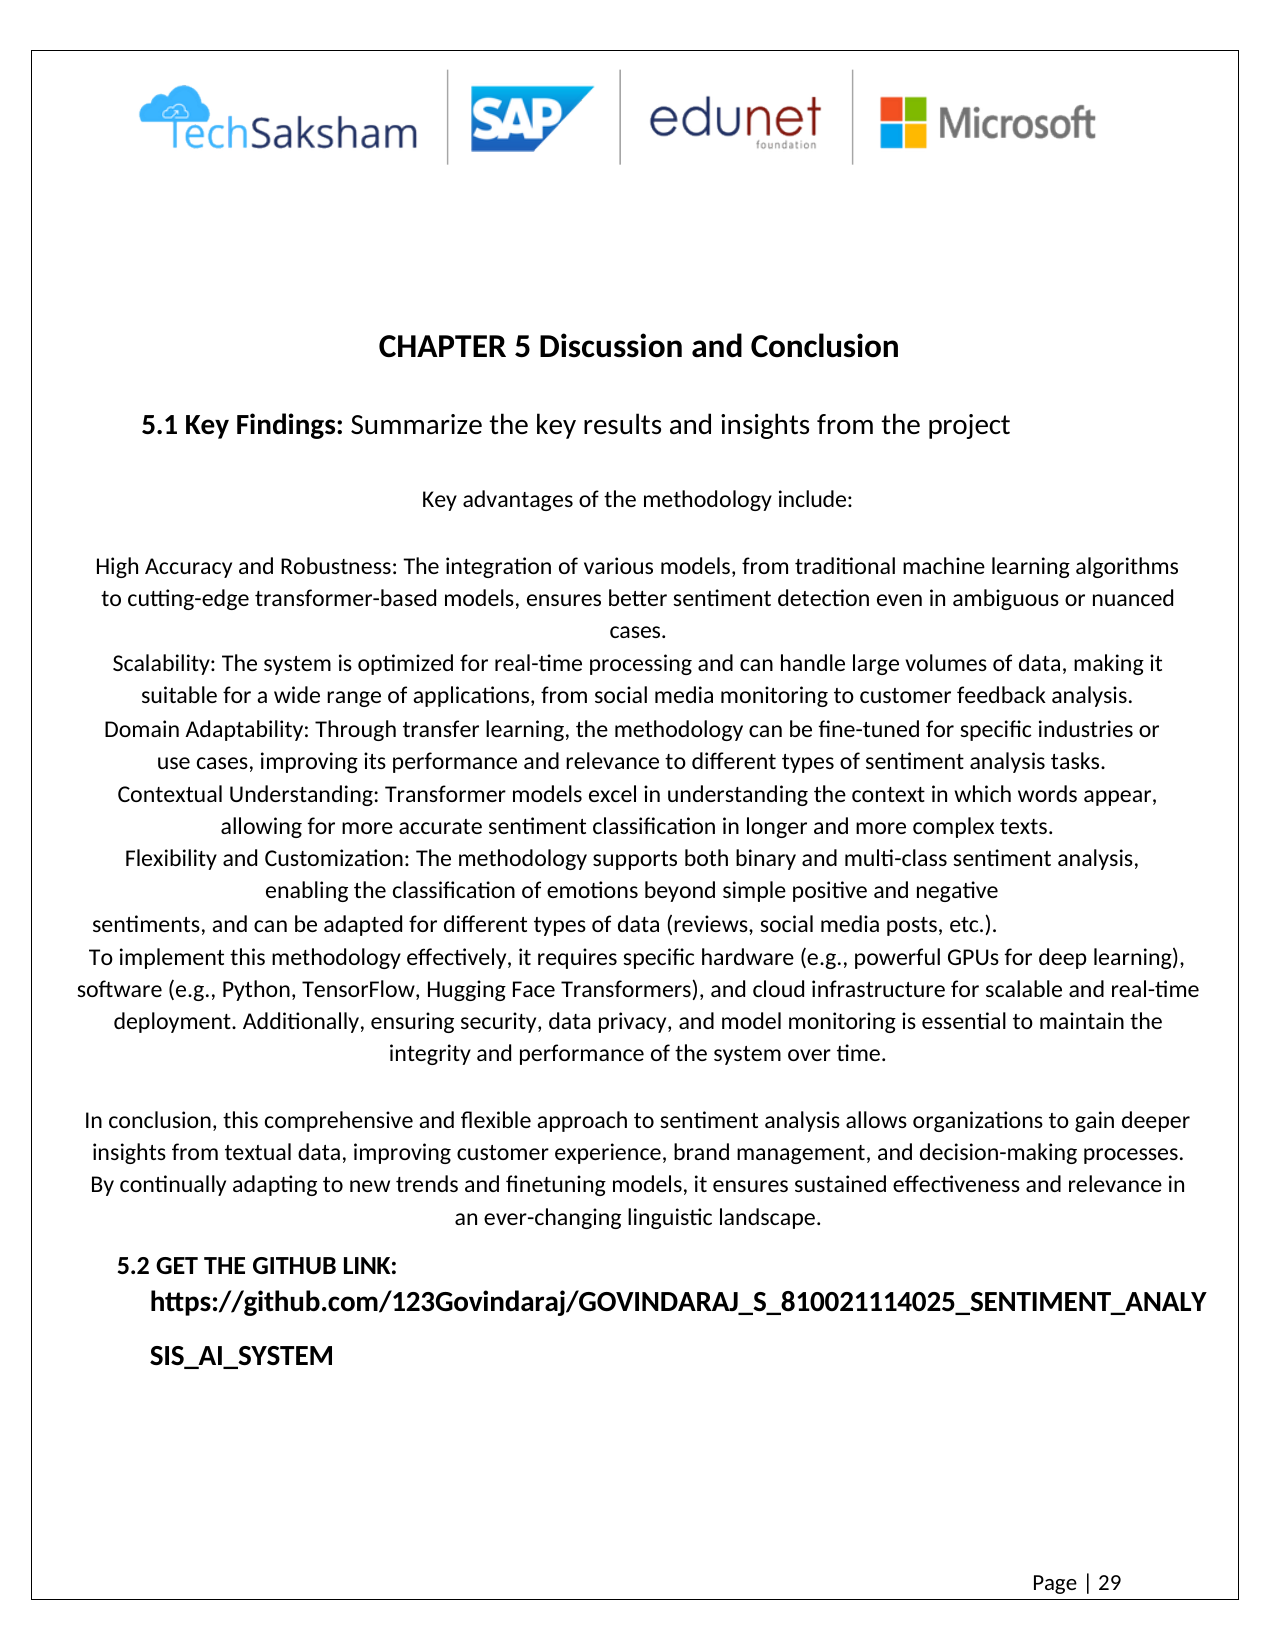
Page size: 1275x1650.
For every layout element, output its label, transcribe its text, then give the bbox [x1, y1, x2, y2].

list GET THE GITHUB LINK: [117, 1249, 1238, 1281]
text Contextual Understanding: Transformer models excel in understanding the context in which words appear, allowing for more accurate sentiment classification in longer and more complex texts. [79, 779, 1196, 840]
picture [471, 83, 596, 152]
text Key advantages of the methodology include: [35, 484, 1238, 514]
text To implement this methodology effectively, it requires specific hardware (e.g., powerful GPUs for deep learning), software (e.g., Python, TensorFlow, Hugging Face Transformers), and cloud infrastructure for scalable and real-time deployment. Additionally, ensuring security, data privacy, and model monitoring is essential to maintain the integrity and performance of the system over time. [72, 942, 1202, 1068]
text In conclusion, this comprehensive and flexible approach to sentiment analysis allows organizations to gain deeper insights from textual data, improving customer experience, brand management, and decision-making processes. By continually adapting to new trends and finetuning models, it ensures sustained effectiveness and relevance in an ever-changing linguistic landscape. [78, 1105, 1197, 1231]
text https://github.com/123Govindaraj/GOVINDARAJ_S_810021114025_SENTIMENT_ANALY SIS_AI_SYSTEM [149, 1283, 1238, 1373]
text sentiments, and can be adapted for different types of data (reviews, social media posts, etc.). [32, 909, 1058, 938]
picture [647, 94, 824, 152]
picture [136, 83, 420, 152]
text Scalability: The system is optimized for real-time processing and can handle large volumes of data, making it suitable for a wide range of applications, from social media monitoring to customer feedback analysis. [73, 648, 1201, 710]
list Key Findings: Summarize the key results and insights from the project [141, 406, 1238, 442]
picture [877, 94, 1099, 152]
subtitle CHAPTER 5 Discussion and Conclusion [38, 326, 1238, 366]
text High Accuracy and Robustness: The integration of various models, from traditional machine learning algorithms to cutting-edge transformer-based models, ensures better sentiment detection even in ambiguous or nuanced cases. [83, 551, 1192, 644]
text Domain Adaptability: Through transfer learning, the methodology can be fine-tuned for specific industries or use cases, improving its performance and relevance to different types of sentiment analysis tasks. [85, 714, 1178, 775]
text Flexibility and Customization: The methodology supports both binary and multi-class sentiment analysis, enabling the classification of emotions beyond simple positive and negative [81, 843, 1182, 905]
